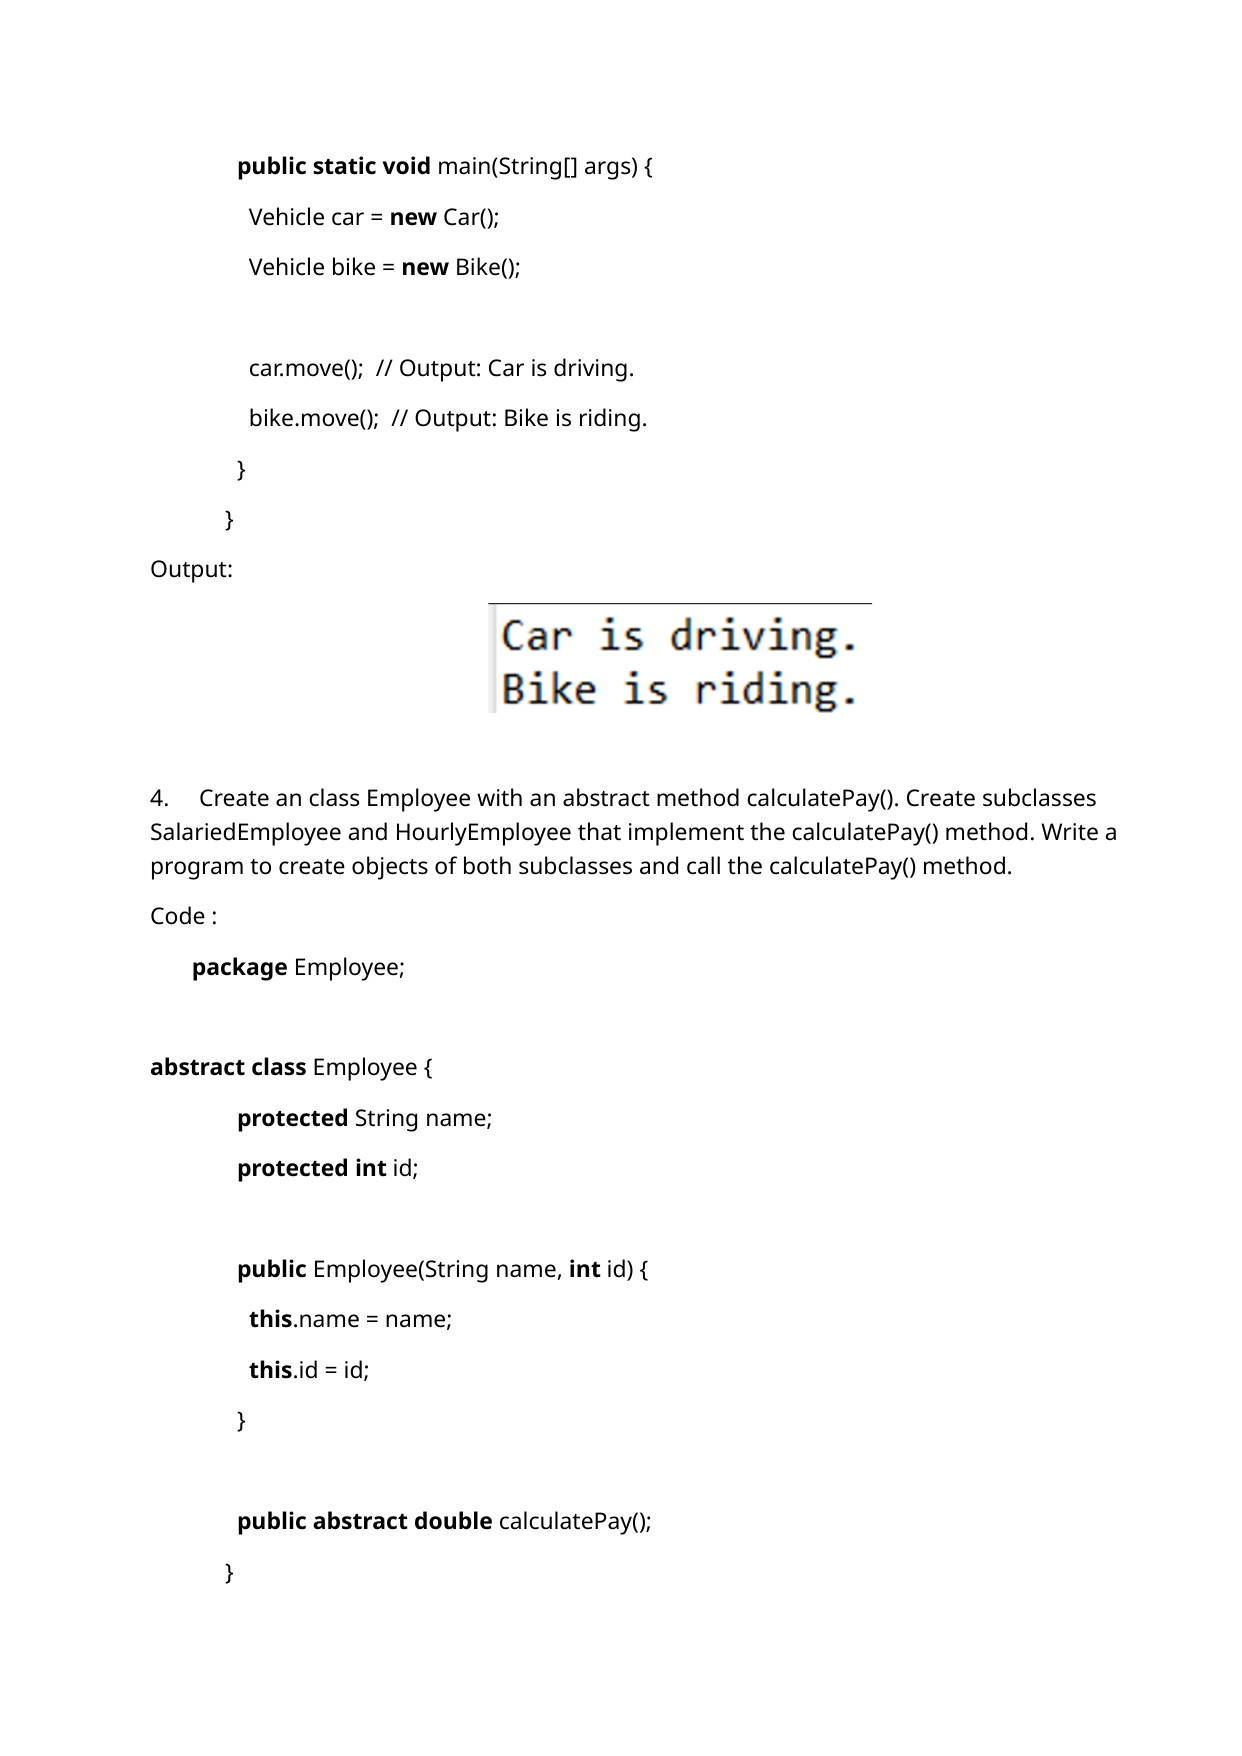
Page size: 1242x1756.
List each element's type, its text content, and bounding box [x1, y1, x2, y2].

text protected String name; [150, 1102, 1210, 1133]
text car.move(); // Output: Car is driving. [150, 352, 1210, 383]
text public static void main(String[] args) { [150, 150, 1210, 181]
text Output: [150, 553, 1210, 584]
text bike.move(); // Output: Bike is riding. [150, 402, 1210, 433]
text } [150, 1404, 1210, 1435]
text this.name = name; [150, 1303, 1210, 1334]
text Vehicle bike = new Bike(); [150, 251, 1210, 282]
text 4. Create an class Employee with an abstract method calculatePay(). Create subclasses SalariedEmployee and HourlyEmployee that implement the calculatePay() method. Write a program to create objects of both subclasses and call the calculatePay() method. [150, 782, 1210, 881]
text this.id = id; [150, 1354, 1210, 1385]
text protected int id; [150, 1152, 1210, 1183]
text Code : [150, 900, 1210, 931]
text } [150, 452, 1210, 484]
picture [488, 603, 873, 713]
text Vehicle car = new Car(); [150, 200, 1210, 232]
text package Employee; [150, 950, 1210, 982]
text public Employee(String name, int id) { [150, 1253, 1210, 1284]
text } [150, 503, 1210, 534]
text } [150, 1555, 1210, 1587]
text public abstract double calculatePay(); [150, 1505, 1210, 1536]
text abstract class Employee { [150, 1051, 1210, 1082]
